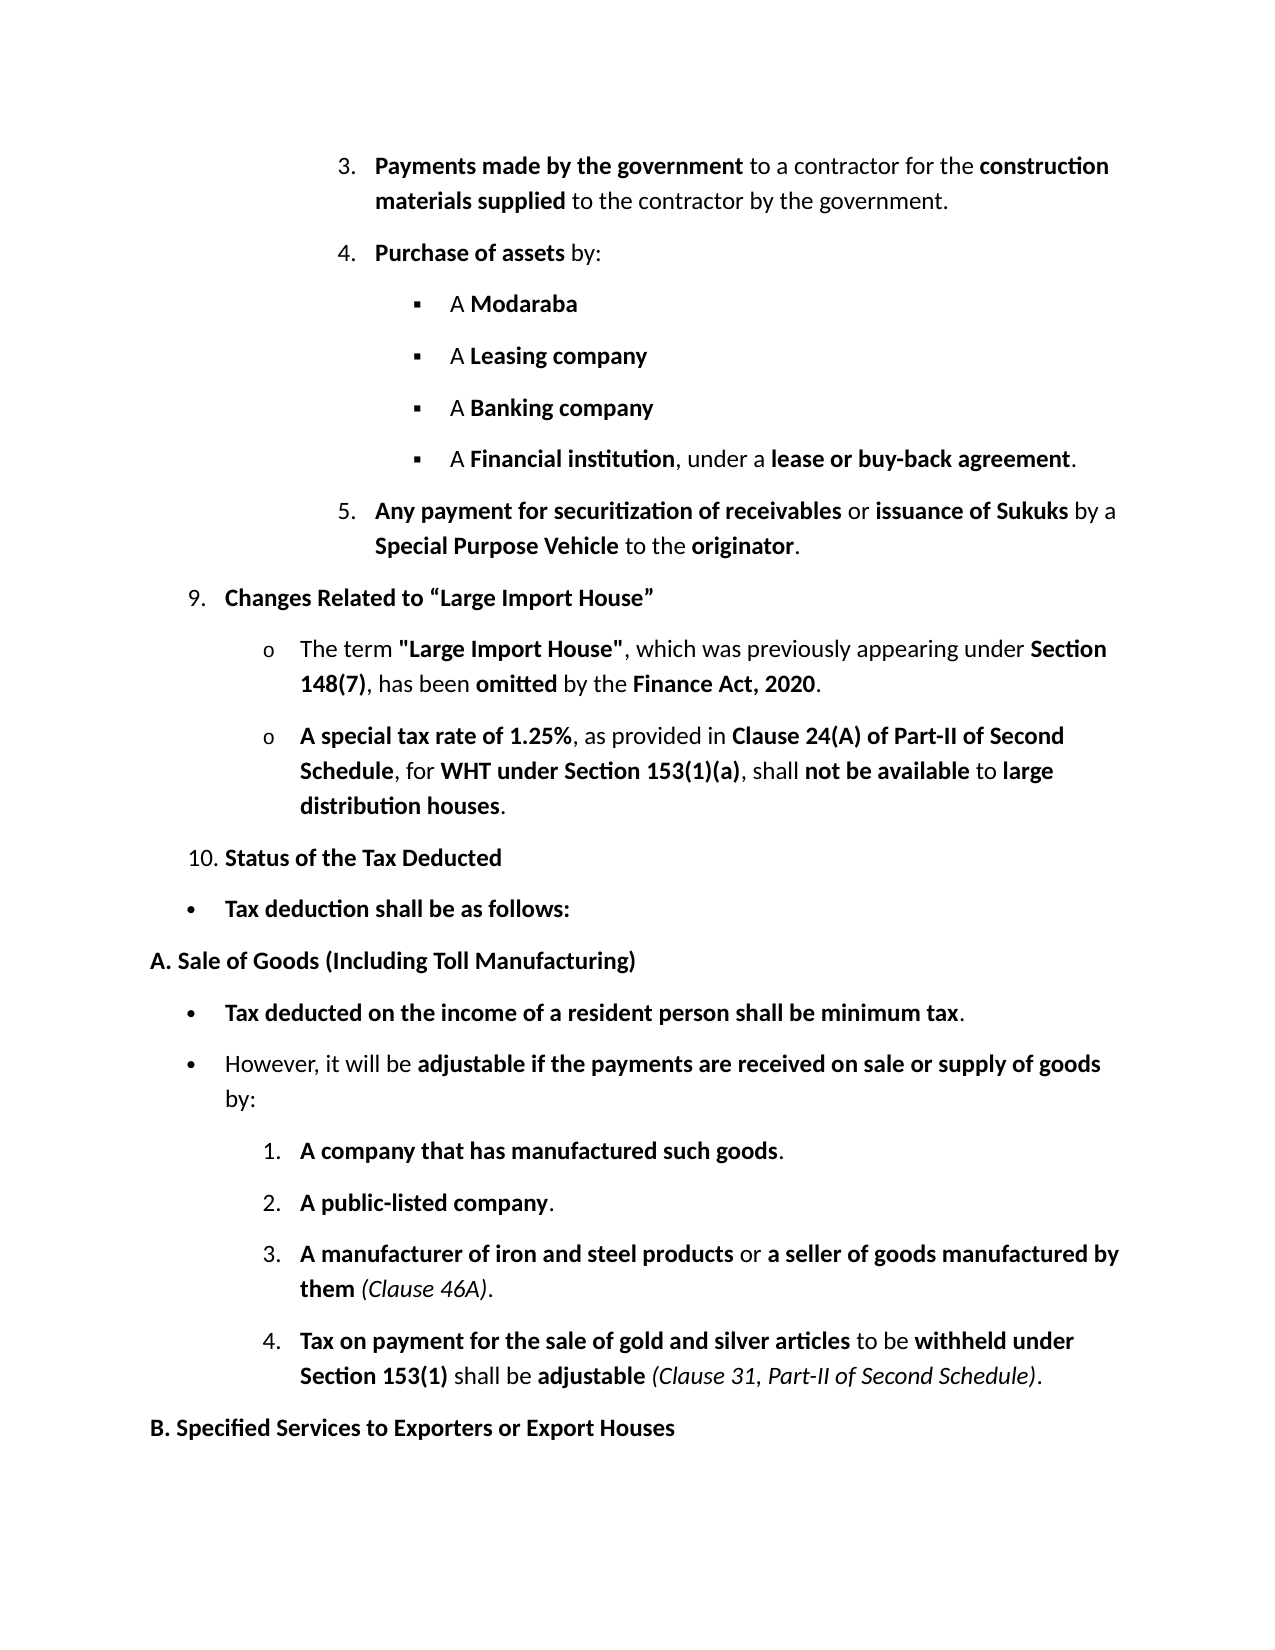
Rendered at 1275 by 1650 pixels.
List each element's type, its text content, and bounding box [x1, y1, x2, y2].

list A public-listed company. [262, 1187, 1125, 1217]
list A Banking company [412, 392, 1125, 422]
list Purchase of assets by: [337, 237, 1125, 267]
list Any payment for securitization of receivables or issuance of Sukuks by a Special Purpose Vehicle to the originator. [337, 495, 1125, 561]
list Tax deducted on the income of a resident person shall be minimum tax. [187, 997, 1125, 1027]
list However, it will be adjustable if the payments are received on sale or supply of goods by: [187, 1048, 1125, 1114]
text B. Specified Services to Exporters or Export Houses [150, 1412, 1125, 1442]
list A Modaraba [412, 288, 1125, 319]
list Changes Related to “Large Import House” [187, 582, 1125, 612]
list A company that has manufactured such goods. [262, 1135, 1125, 1166]
list Status of the Tax Deducted [187, 842, 1125, 872]
text A. Sale of Goods (Including Toll Manufacturing) [150, 945, 1125, 976]
list Tax on payment for the sale of gold and silver articles to be withheld under Section 153(1) shall be adjustable (Clause 31, Part-II of Second Schedule). [262, 1325, 1125, 1391]
list Tax deduction shall be as follows: [187, 893, 1125, 924]
list A Leasing company [412, 340, 1125, 371]
list Payments made by the government to a contractor for the construction materials supplied to the contractor by the government. [337, 150, 1125, 216]
list A special tax rate of 1.25%, as provided in Clause 24(A) of Part-II of Second Schedule, for WHT under Section 153(1)(a), shall not be available to large distribution houses. [262, 720, 1125, 821]
list The term "Large Import House", which was previously appearing under Section 148(7), has been omitted by the Finance Act, 2020. [262, 633, 1125, 699]
list A manufacturer of iron and steel products or a seller of goods manufactured by them (Clause 46A). [262, 1238, 1125, 1304]
list A Financial institution, under a lease or buy-back agreement. [412, 443, 1125, 474]
